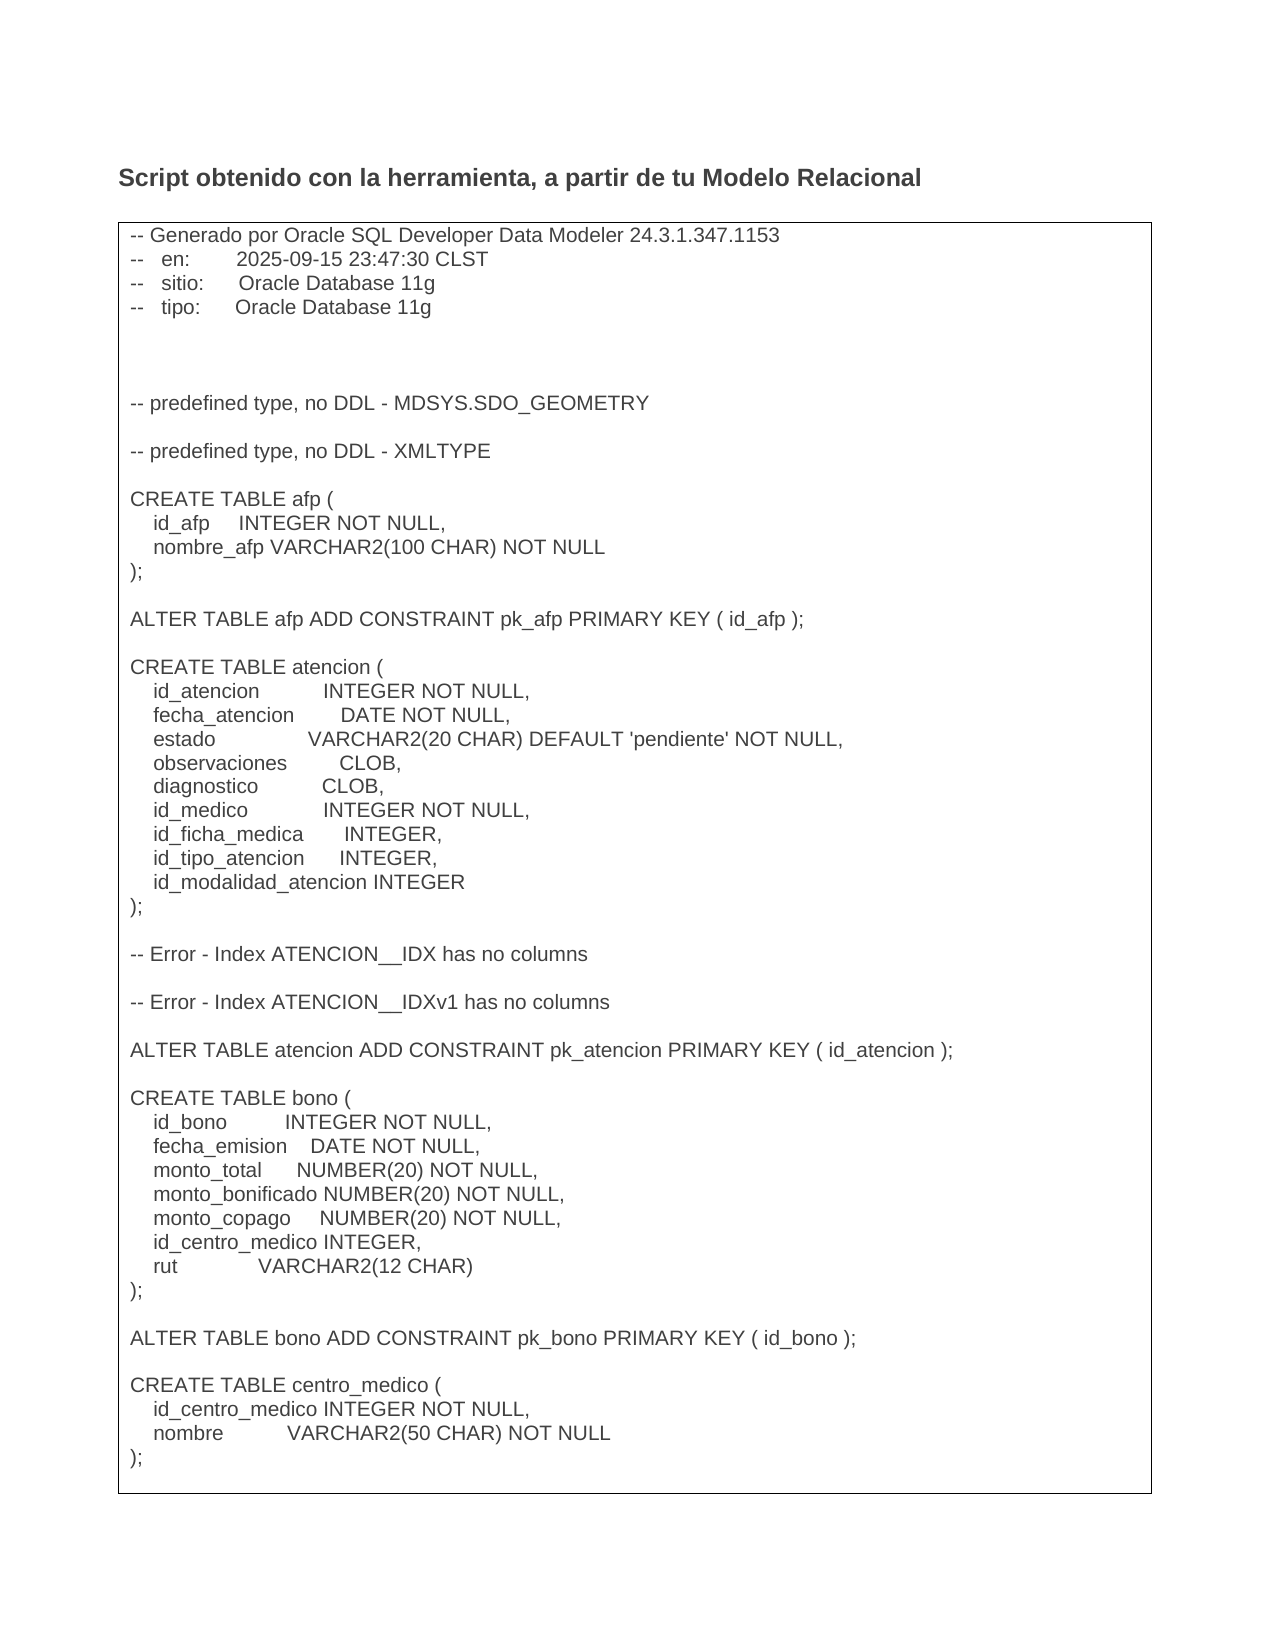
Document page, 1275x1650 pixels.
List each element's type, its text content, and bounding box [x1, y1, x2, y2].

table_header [119, 223, 1151, 1493]
text Script obtenido con la herramienta, a partir de tu Modelo Relacional [118, 162, 1152, 191]
